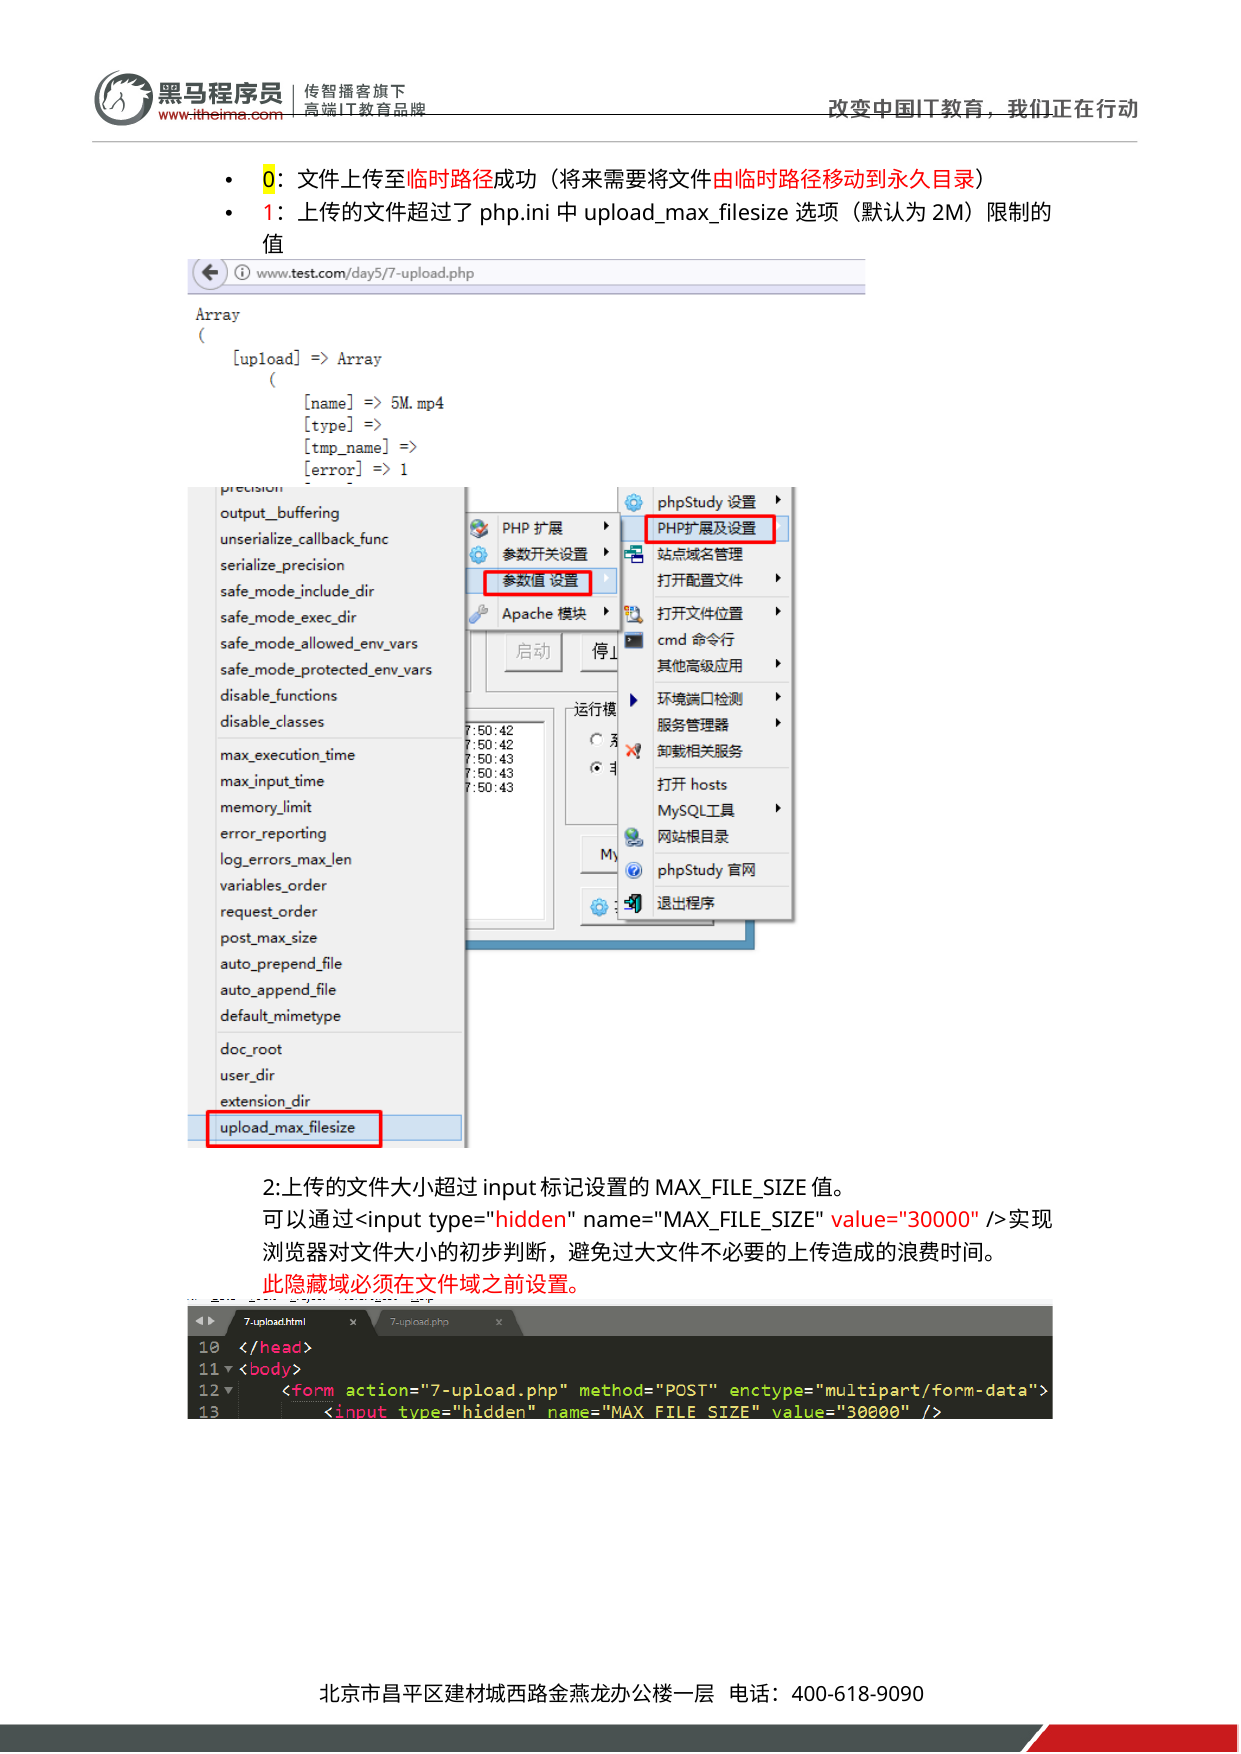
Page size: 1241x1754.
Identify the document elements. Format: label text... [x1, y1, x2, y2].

text 此隐藏域必须在文件域之前设置。 [262, 1267, 1053, 1299]
list 0：文件上传至临时路径成功（将来需要将文件由临时路径移动到永久目录） [225, 162, 1053, 194]
picture [187, 487, 814, 1148]
picture [187, 1299, 1053, 1419]
list 1：上传的文件超过了 php.ini 中 upload_max_filesize 选项（默认为2M）限制的值 [225, 194, 1053, 259]
text 可以通过<input type="hidden" name="MAX_FILE_SIZE" value="30000" />实现浏览器对文件大小的初步判断，避免过大文件不必要的上传造成的浪费时间。 [262, 1202, 1053, 1267]
text 2:上传的文件大小超过input标记设置的MAX_FILE_SIZE值。 [262, 1169, 1053, 1202]
picture [0, 0, 1241, 150]
picture [187, 259, 866, 484]
picture [0, 1671, 1239, 1752]
